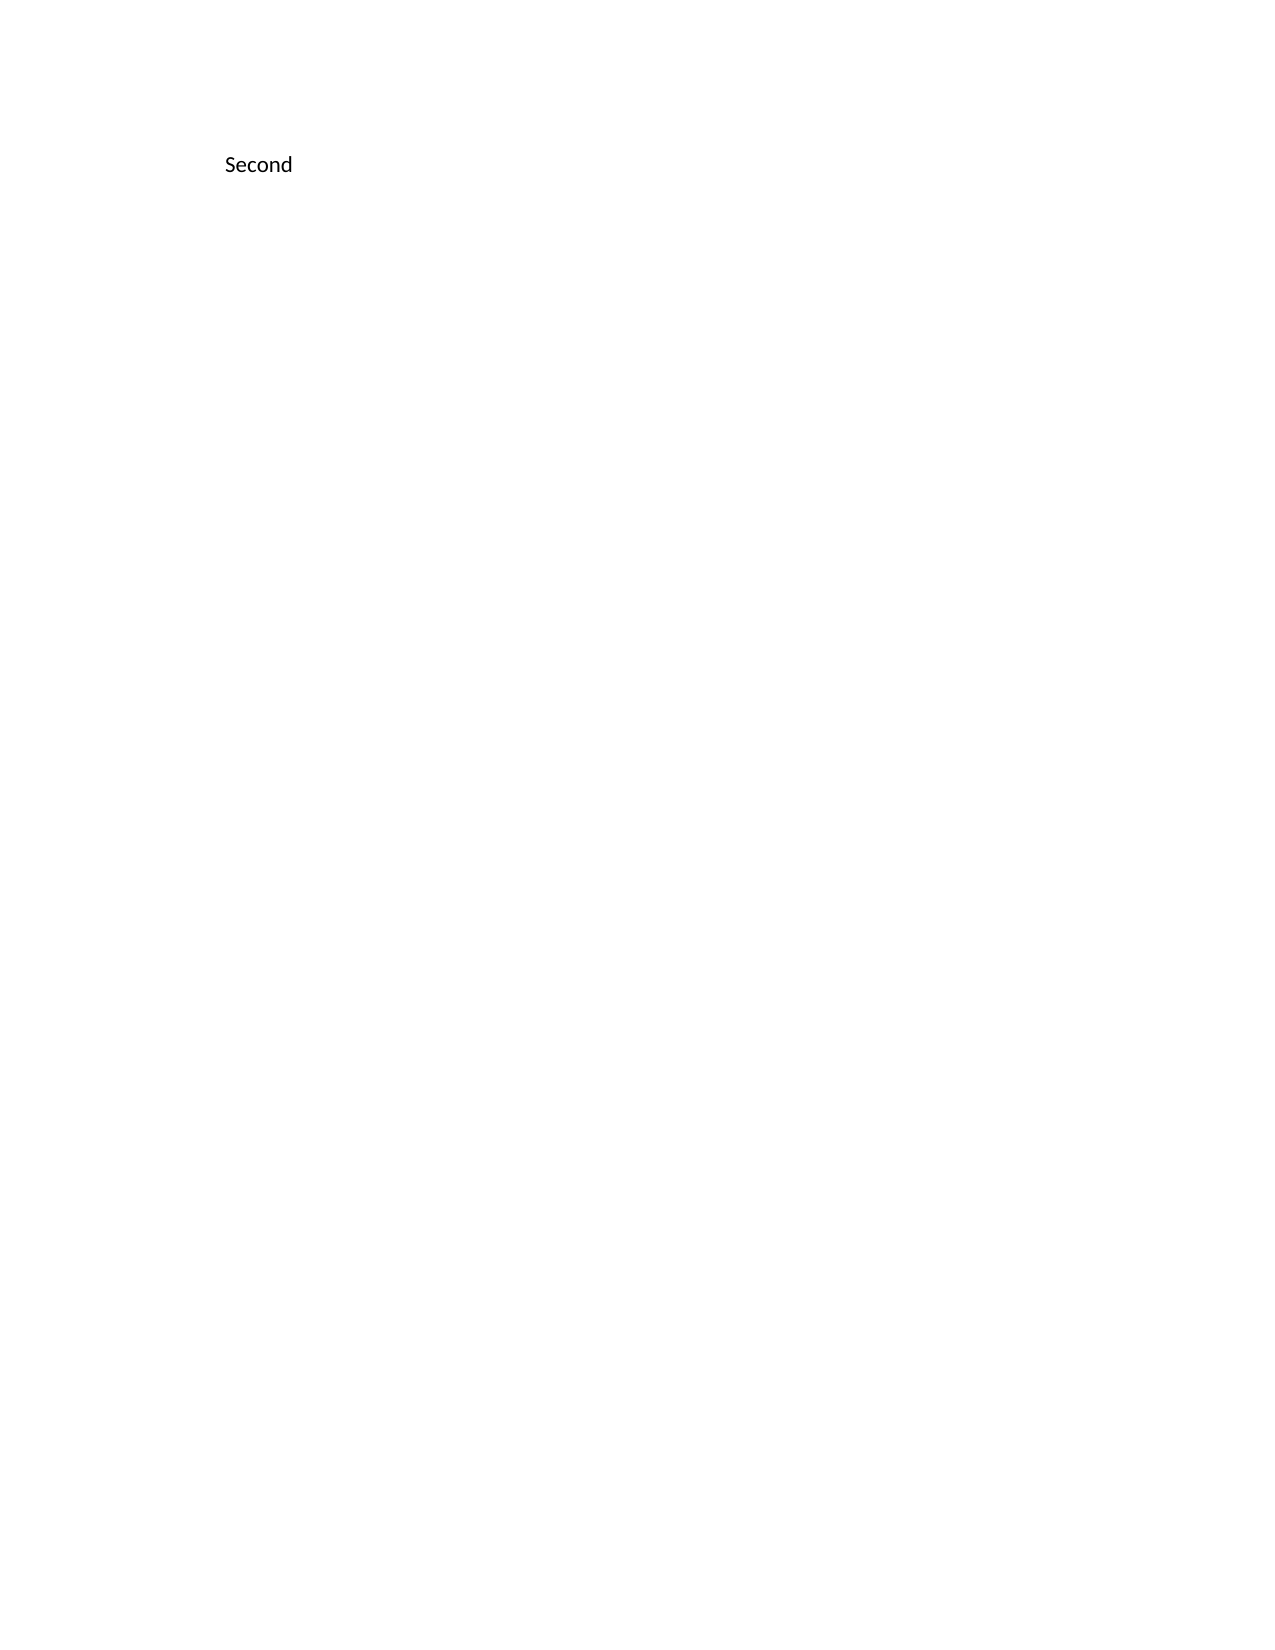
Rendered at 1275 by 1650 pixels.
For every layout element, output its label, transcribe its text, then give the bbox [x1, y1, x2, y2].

text Second [150, 150, 1125, 178]
